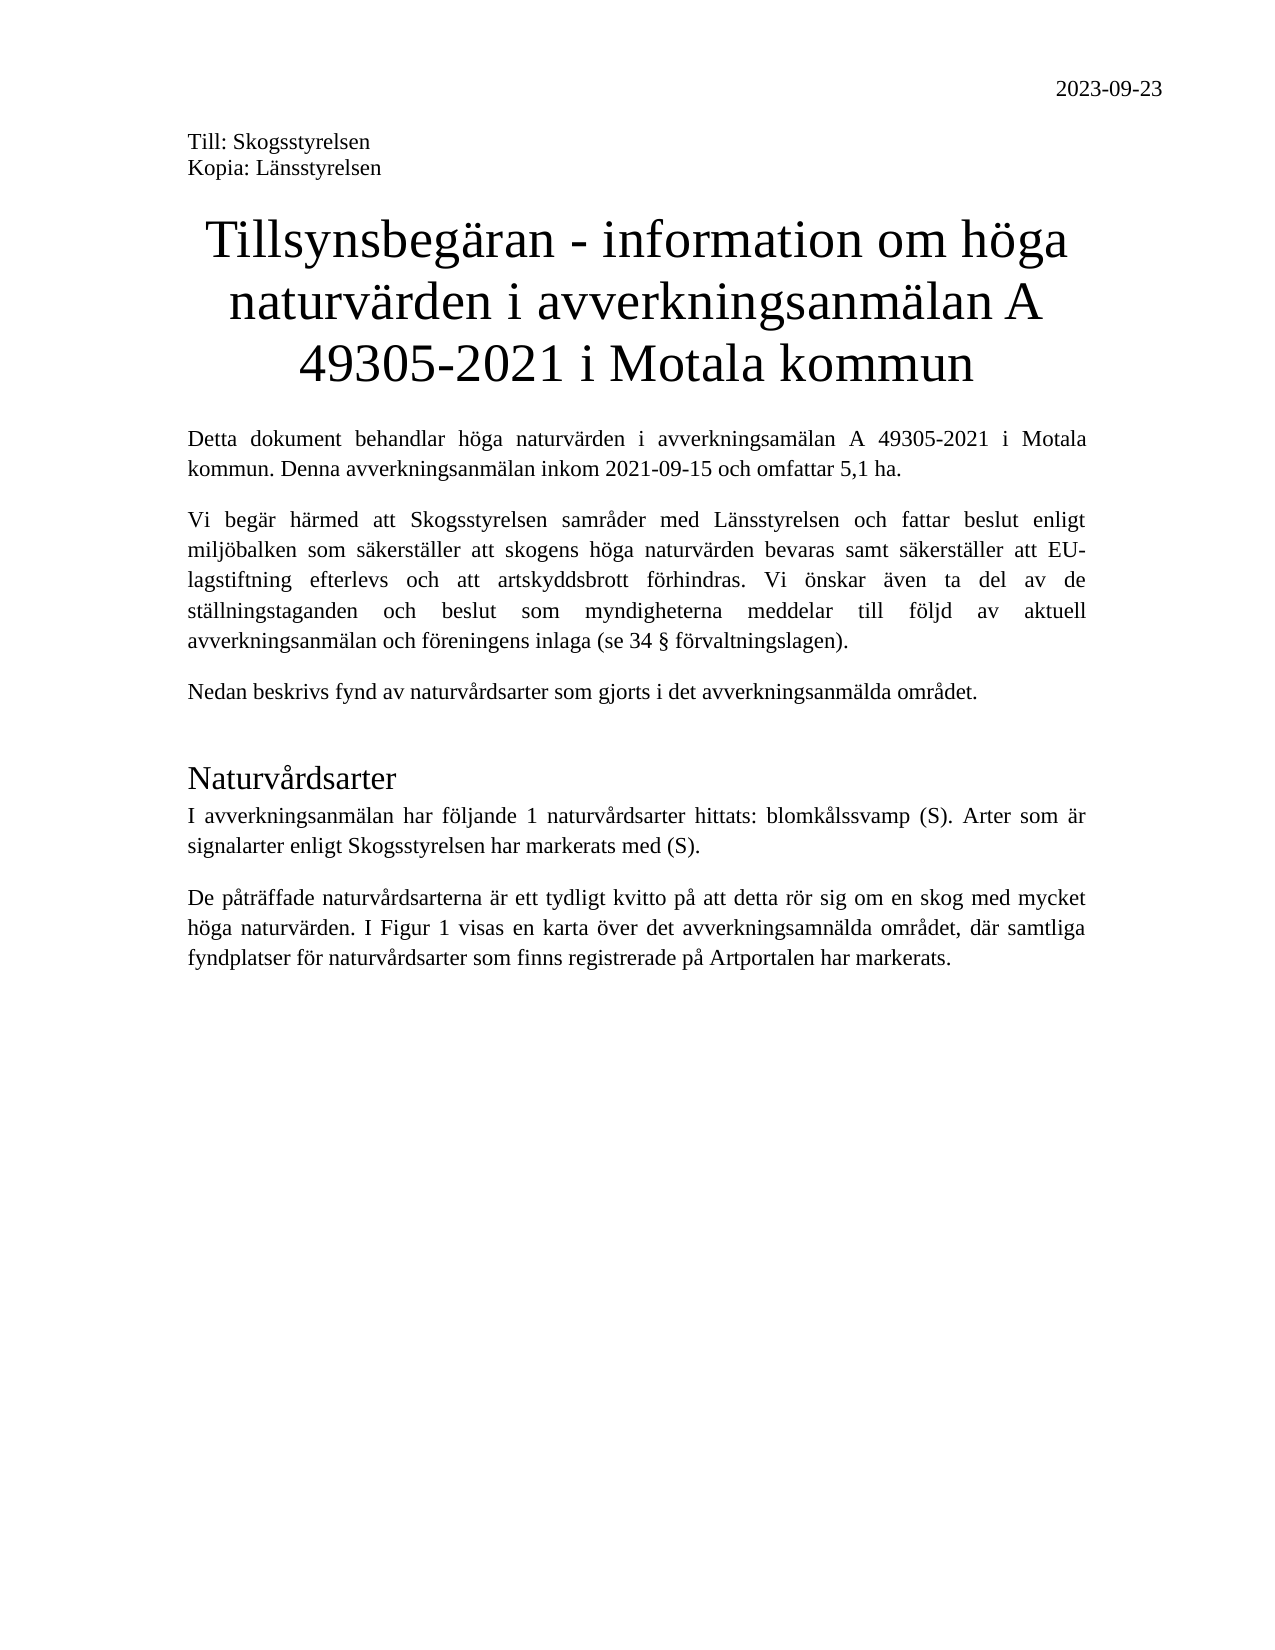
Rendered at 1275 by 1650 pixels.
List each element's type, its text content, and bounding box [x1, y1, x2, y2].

text I avverkningsanmälan har följande 1 naturvårdsarter hittats: blomkålssvamp (S). Arter som är signalarter enligt Skogsstyrelsen har markerats med (S). [187, 802, 1087, 859]
text Vi begär härmed att Skogsstyrelsen samråder med Länsstyrelsen och fattar beslut enligt miljöbalken som säkerställer att skogens höga naturvärden bevaras samt säkerställer att EU-lagstiftning efterlevs och att artskyddsbrott förhindras. Vi önskar även ta del av de ställningstaganden och beslut som myndigheterna meddelar till följd av aktuell avverkningsanmälan och föreningens inlaga (se 34 § förvaltningslagen). [187, 506, 1087, 653]
title Tillsynsbegäran - information om höga naturvärden i avverkningsanmälan A 49305-2021 i Motala kommun [187, 207, 1087, 394]
subtitle Naturvårdsarter [187, 758, 1087, 797]
text De påträffade naturvårdsarterna är ett tydligt kvitto på att detta rör sig om en skog med mycket höga naturvärden. I Figur 1 visas en karta över det avverkningsamnälda området, där samtliga fyndplatser för naturvårdsarter som finns registrerade på Artportalen har markerats. [187, 883, 1087, 970]
text Nedan beskrivs fynd av naturvårdsarter som gjorts i det avverkningsanmälda området. [187, 678, 1087, 704]
text Detta dokument behandlar höga naturvärden i avverkningsamälan A 49305-2021 i Motala kommun. Denna avverkningsanmälan inkom 2021-09-15 och omfattar 5,1 ha. [187, 425, 1087, 481]
